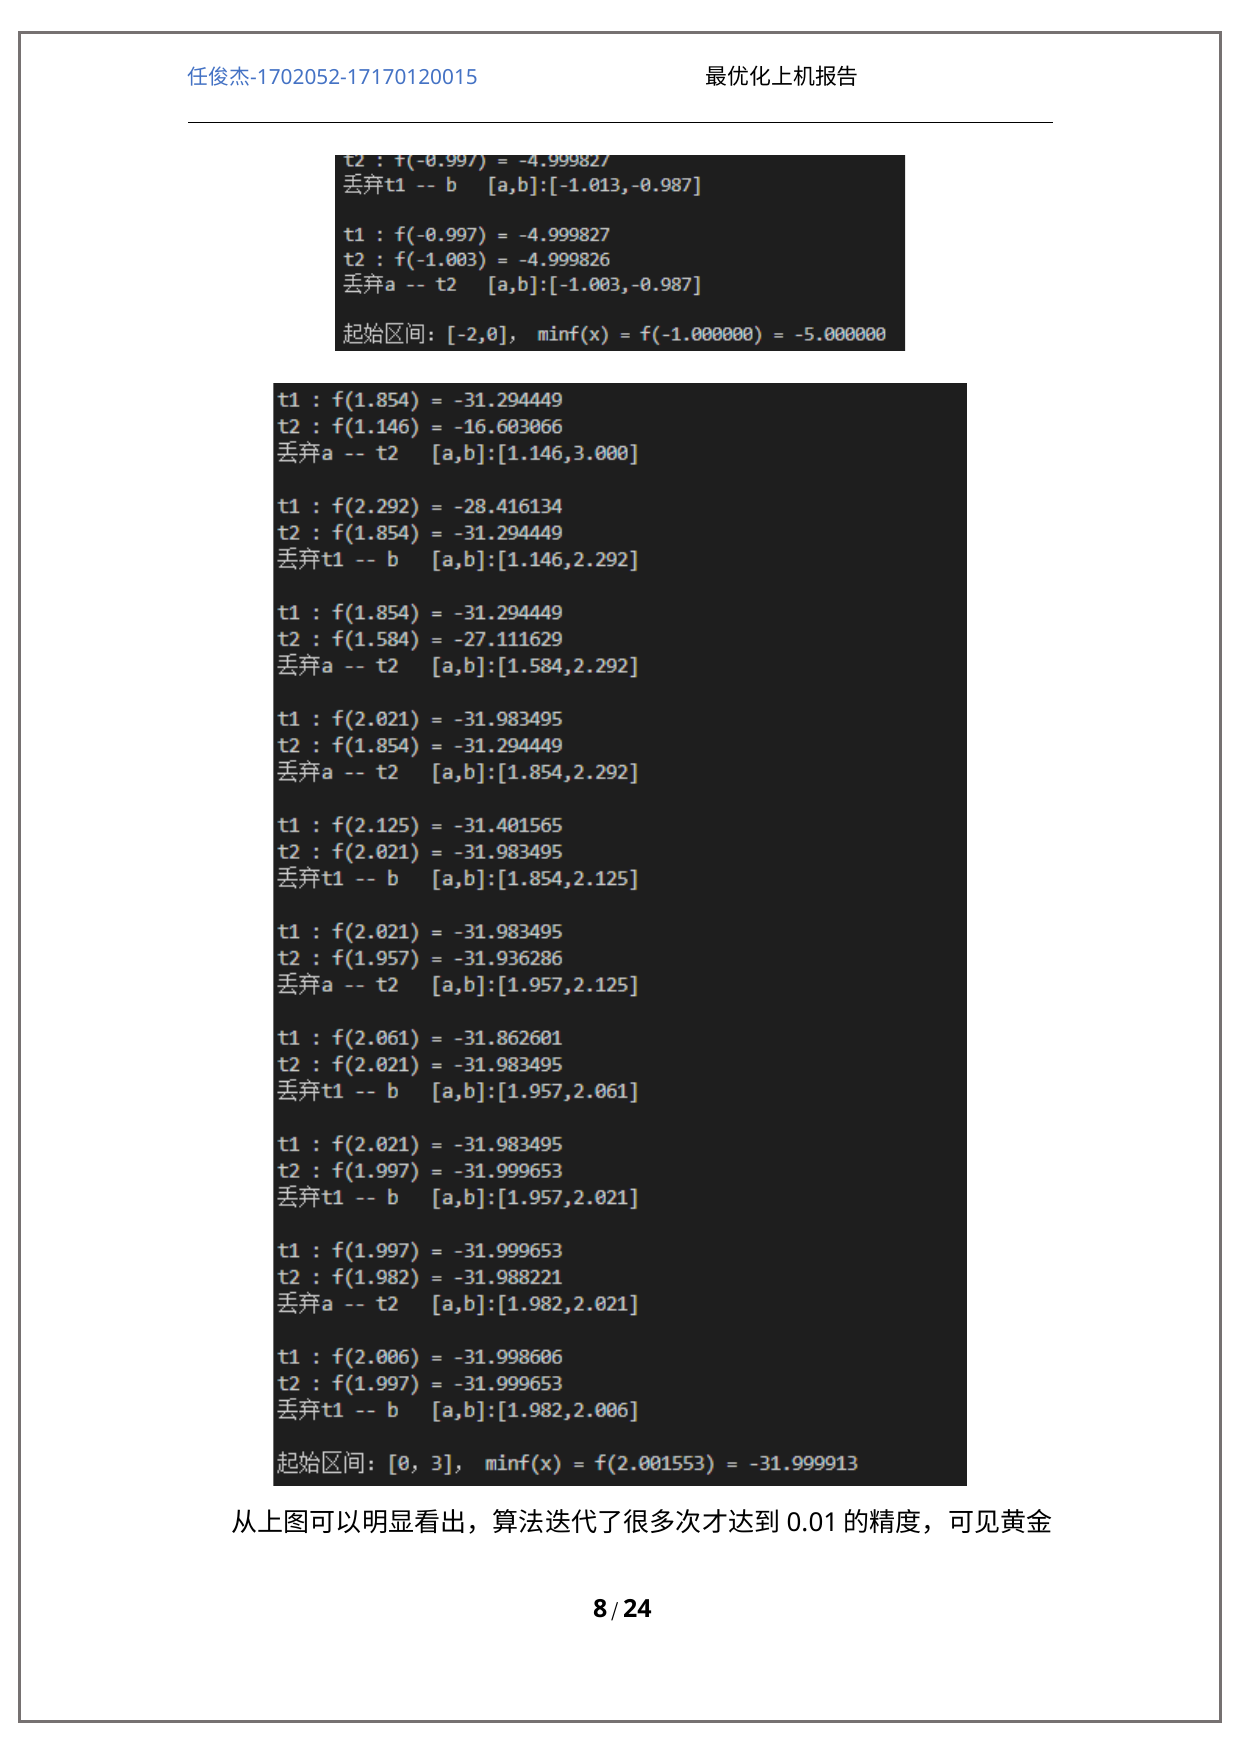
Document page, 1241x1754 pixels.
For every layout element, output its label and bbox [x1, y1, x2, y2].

picture [335, 155, 905, 351]
picture [273, 383, 967, 1486]
text [187, 1488, 1053, 1553]
